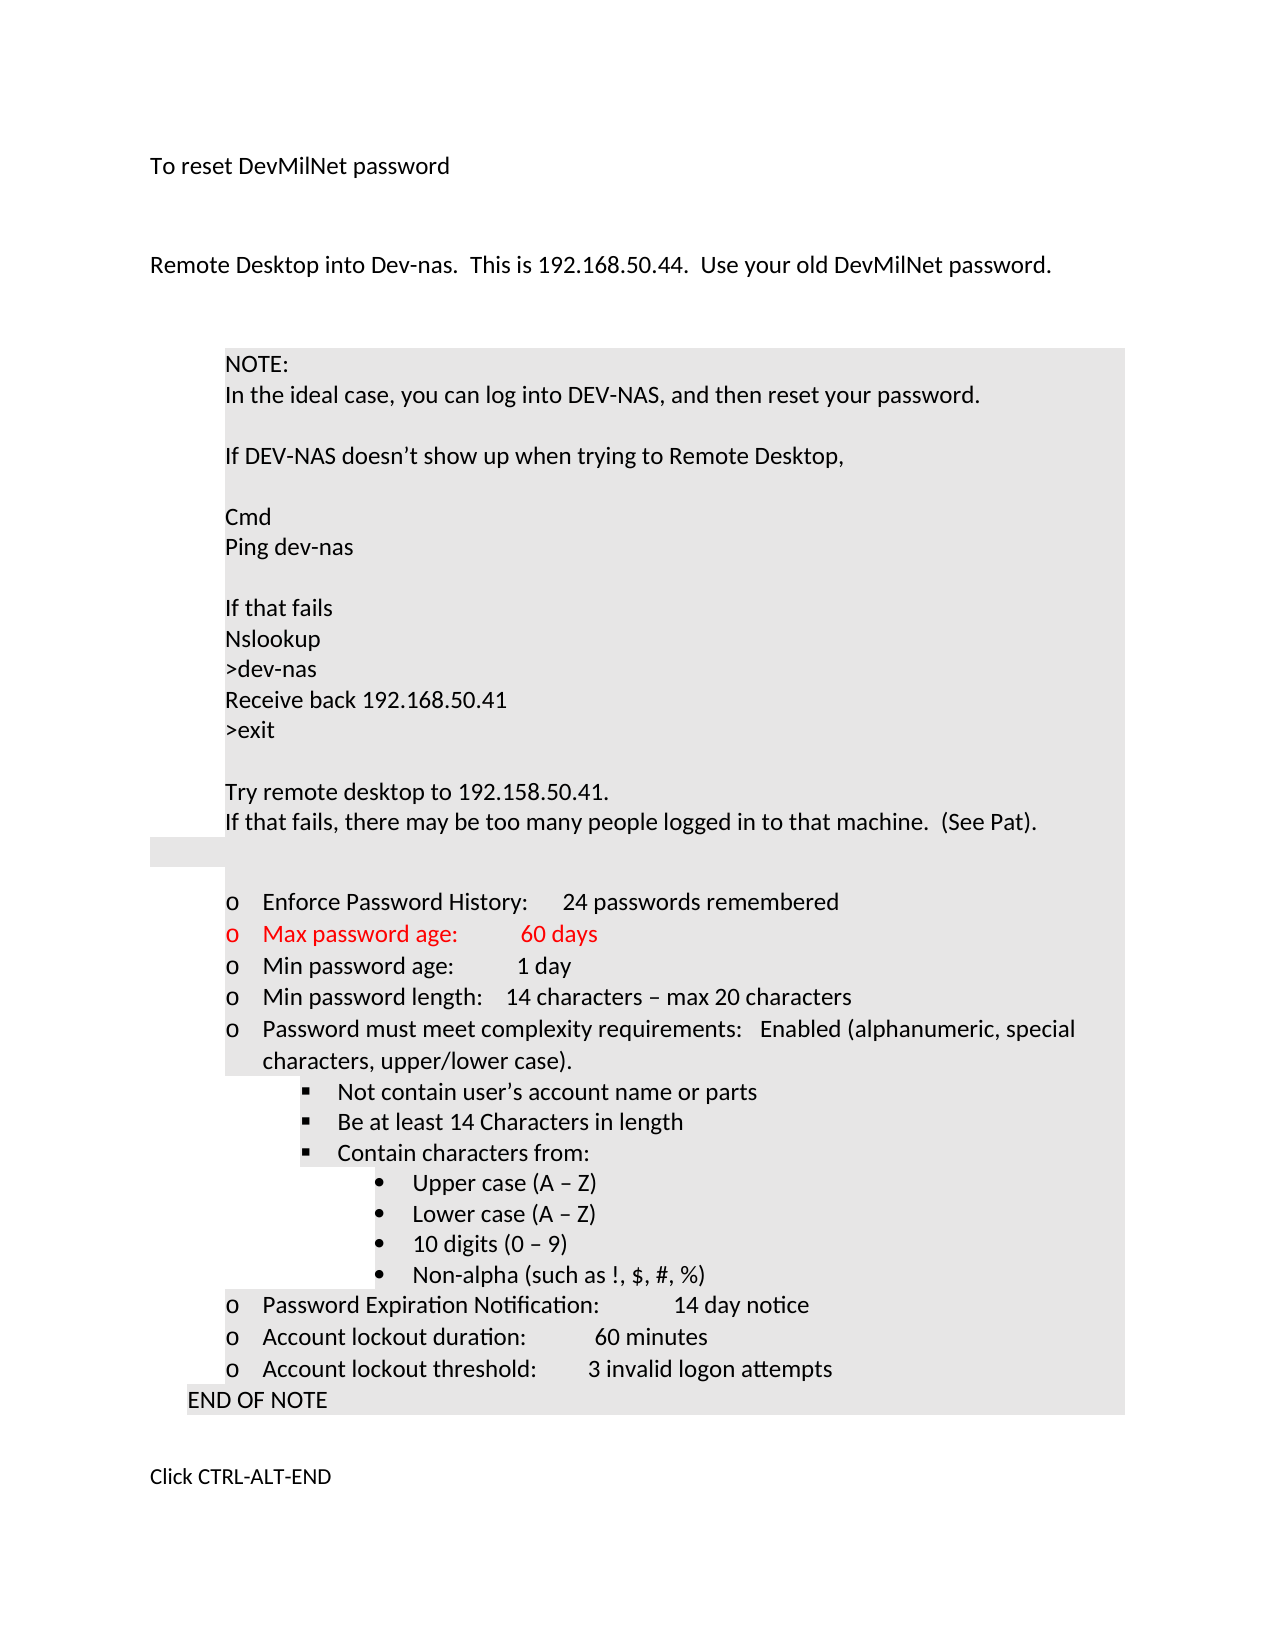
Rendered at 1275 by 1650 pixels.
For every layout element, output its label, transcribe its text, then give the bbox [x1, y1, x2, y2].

text NOTE: [225, 348, 1125, 379]
list Enforce Password History: 24 passwords remembered [225, 886, 1125, 918]
list Be at least 14 Characters in length [300, 1106, 1125, 1137]
text Receive back 192.168.50.41 [225, 684, 1125, 714]
list Lower case (A – Z) [375, 1198, 1125, 1228]
list Account lockout duration: 60 minutes [225, 1321, 1125, 1353]
text Remote Desktop into Dev-nas. This is 192.168.50.44. Use your old DevMilNet password. [150, 249, 1125, 280]
list Contain characters from: [300, 1137, 1125, 1167]
text To reset DevMilNet password [150, 150, 1125, 181]
list Password must meet complexity requirements: Enabled (alphanumeric, special characters, upper/lower case). [225, 1013, 1125, 1076]
list Min password length: 14 characters – max 20 characters [225, 982, 1125, 1013]
text In the ideal case, you can log into DEV-NAS, and then reset your password. [225, 379, 1125, 409]
text If DEV-NAS doesn’t show up when trying to Remote Desktop, [225, 440, 1125, 470]
text If that fails, there may be too many people logged in to that machine. (See Pat). [225, 806, 1125, 837]
list Non-alpha (such as !, $, #, %) [375, 1259, 1125, 1289]
list END OF NOTE [187, 1384, 1125, 1415]
text >exit [225, 714, 1125, 745]
text If that fails [225, 592, 1125, 623]
text Try remote desktop to 192.158.50.41. [225, 776, 1125, 806]
text Nslookup [225, 623, 1125, 653]
list Password Expiration Notification: 14 day notice [225, 1289, 1125, 1321]
list Upper case (A – Z) [375, 1167, 1125, 1198]
list Min password age: 1 day [225, 950, 1125, 982]
list Not contain user’s account name or parts [300, 1076, 1125, 1106]
text Ping dev-nas [225, 531, 1125, 562]
text Cmd [225, 501, 1125, 531]
list 10 digits (0 – 9) [375, 1228, 1125, 1259]
list Account lockout threshold: 3 invalid logon attempts [225, 1353, 1125, 1384]
list Max password age: 60 days [225, 918, 1125, 950]
text >dev-nas [225, 653, 1125, 684]
text Click CTRL-ALT-END [150, 1462, 1125, 1490]
